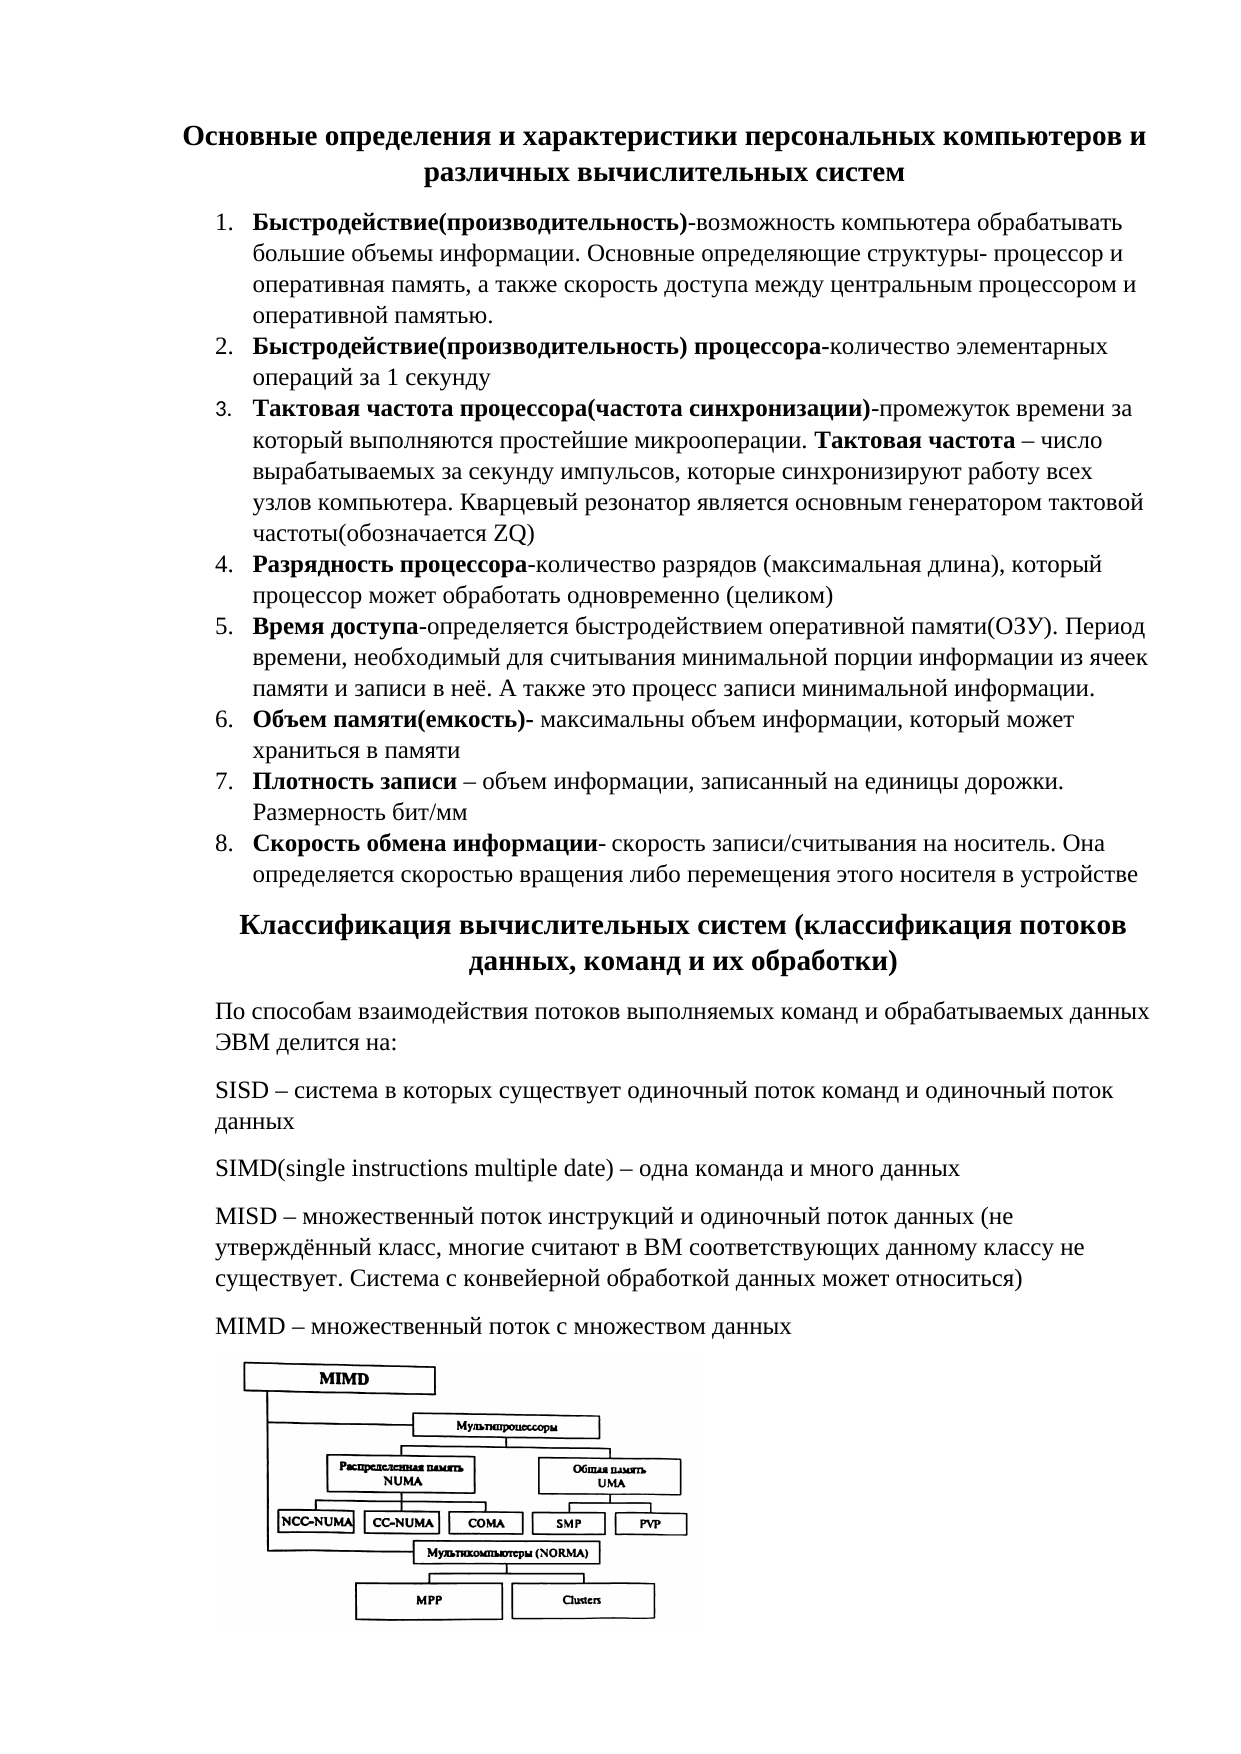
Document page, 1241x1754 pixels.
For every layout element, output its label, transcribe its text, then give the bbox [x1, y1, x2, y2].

text MISD – множественный поток инструкций и одиночный поток данных (не утверждённый класс, многие считают в ВМ соответствующих данному классу не существует. Система с конвейерной обработкой данных может относиться) [215, 1201, 1152, 1292]
list Время доступа-определяется быстродействием оперативной памяти(ОЗУ). Период времени, необходимый для считывания минимальной порции информации из ячеек памяти и записи в неё. А также это процесс записи минимальной информации. [215, 611, 1152, 702]
list Быстродействие(производительность)-возможность компьютера обрабатывать большие объемы информации. Основные определяющие структуры- процессор и оперативная память, а также скорость доступа между центральным процессором и оперативной памятью. [215, 207, 1152, 329]
list Тактовая частота процессора(частота синхронизации)-промежуток времени за который выполняются простейшие микрооперации. Тактовая частота – число вырабатываемых за секунду импульсов, которые синхронизируют работу всех узлов компьютера. Кварцевый резонатор является основным генератором тактовой частоты(обозначается ZQ) [215, 393, 1152, 547]
list Плотность записи – объем информации, записанный на единицы дорожки. Размерность бит/мм [215, 766, 1152, 826]
list Быстродействие(производительность) процессора-количество элементарных операций за 1 секунду [215, 331, 1152, 391]
list Разрядность процессора-количество разрядов (максимальная длина), который процессор может обработать одновременно (целиком) [215, 549, 1152, 609]
text По способам взаимодействия потоков выполняемых команд и обрабатываемых данных ЭВМ делится на: [215, 996, 1152, 1056]
text MIMD – множественный поток с множеством данных [215, 1311, 1152, 1340]
list Скорость обмена информации- скорость записи/считывания на носитель. Она определяется скоростью вращения либо перемещения этого носителя в устройстве [215, 828, 1152, 888]
text SISD – система в которых существует одиночный поток команд и одиночный поток данных [215, 1075, 1152, 1134]
text Классификация вычислительных систем (классификация потоков данных, команд и их обработки) [215, 907, 1152, 977]
text Основные определения и характеристики персональных компьютеров и различных вычислительных систем [177, 118, 1152, 188]
list Объем памяти(емкость)- максимальны объем информации, который может храниться в памяти [215, 704, 1152, 764]
text SIMD(single instructions multiple date) – одна команда и много данных [215, 1153, 1152, 1182]
